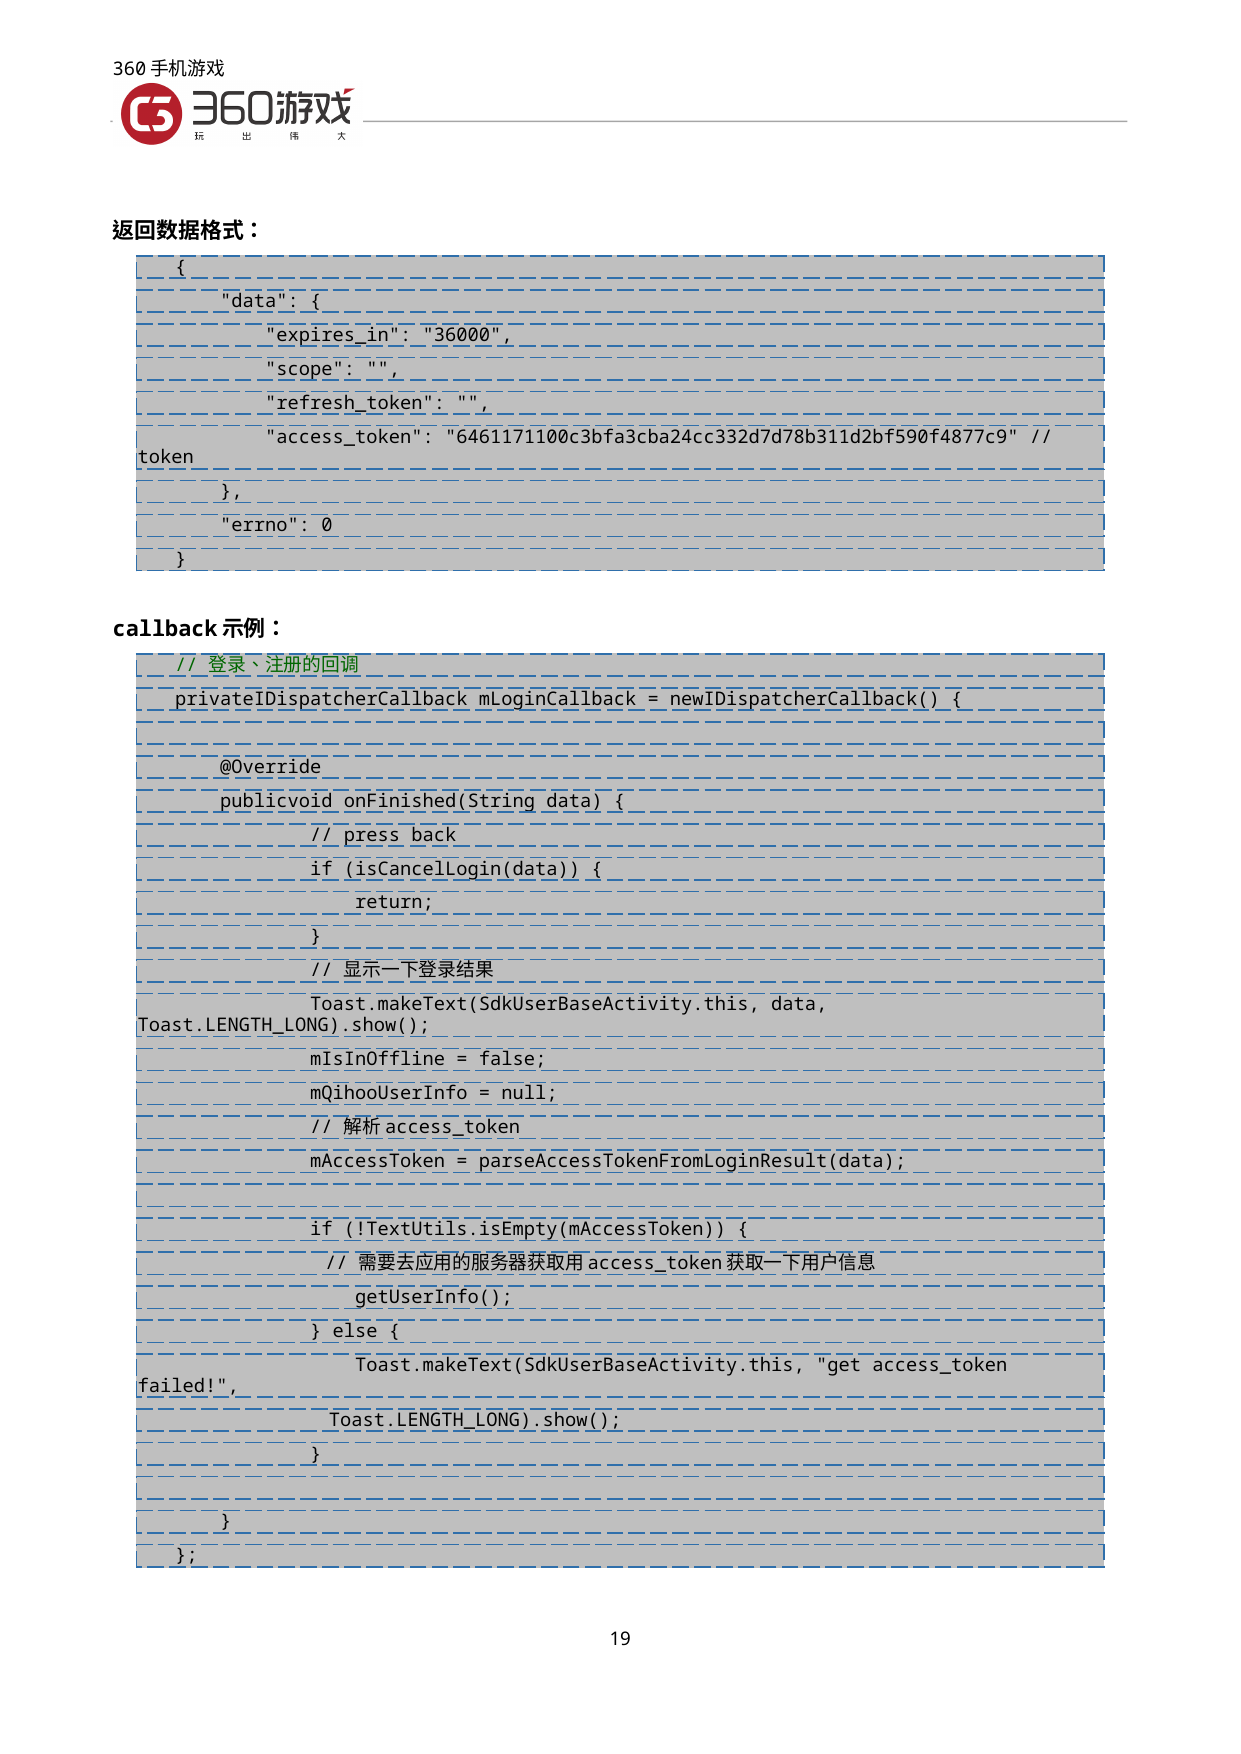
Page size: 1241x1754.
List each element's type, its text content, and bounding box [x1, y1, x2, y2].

text // 显示一下登录结果 [136, 959, 1104, 983]
text getUserInfo(); [136, 1285, 1104, 1309]
text "refresh_token": "", [136, 391, 1104, 415]
text Toast.makeText(SdkUserBaseActivity.this, "get access_token failed!", [136, 1353, 1104, 1398]
text "data": { [136, 289, 1104, 313]
text // 登录、注册的回调 [136, 653, 1104, 677]
text } [136, 1442, 1104, 1466]
text Toast.LENGTH_LONG).show(); [136, 1408, 1104, 1432]
text mQihooUserInfo = null; [136, 1081, 1104, 1105]
text }, [136, 479, 1104, 503]
text Toast.makeText(SdkUserBaseActivity.this, data, Toast.LENGTH_LONG).show(); [136, 993, 1104, 1037]
picture [112, 80, 363, 147]
text privateIDispatcherCallback mLoginCallback = newIDispatcherCallback() { [136, 687, 1104, 711]
text "access_token": "6461171100c3bfa3cba24cc332d7d78b311d2bf590f4877c9" // token [136, 425, 1104, 469]
text "scope": "", [136, 357, 1104, 381]
text publicvoid onFinished(String data) { [136, 789, 1104, 813]
text if (isCancelLogin(data)) { [136, 857, 1104, 881]
text mIsInOffline = false; [136, 1047, 1104, 1071]
text } [136, 1510, 1104, 1534]
text // 解析access_token [136, 1115, 1104, 1139]
text if (!TextUtils.isEmpty(mAccessToken)) { [136, 1217, 1104, 1241]
text 返回数据格式： [112, 213, 1128, 245]
text return; [136, 891, 1104, 915]
text mAccessToken = parseAccessTokenFromLoginResult(data); [136, 1149, 1104, 1173]
text } [136, 547, 1104, 571]
text "errno": 0 [136, 513, 1104, 537]
text // press back [136, 823, 1104, 847]
text @Override [136, 755, 1104, 779]
text callback示例： [112, 611, 1128, 643]
text "expires_in": "36000", [136, 323, 1104, 347]
text } else { [136, 1319, 1104, 1343]
text // 需要去应用的服务器获取用access_token获取一下用户信息 [136, 1251, 1104, 1275]
text } [136, 925, 1104, 949]
text }; [136, 1544, 1104, 1568]
text { [136, 255, 1104, 279]
